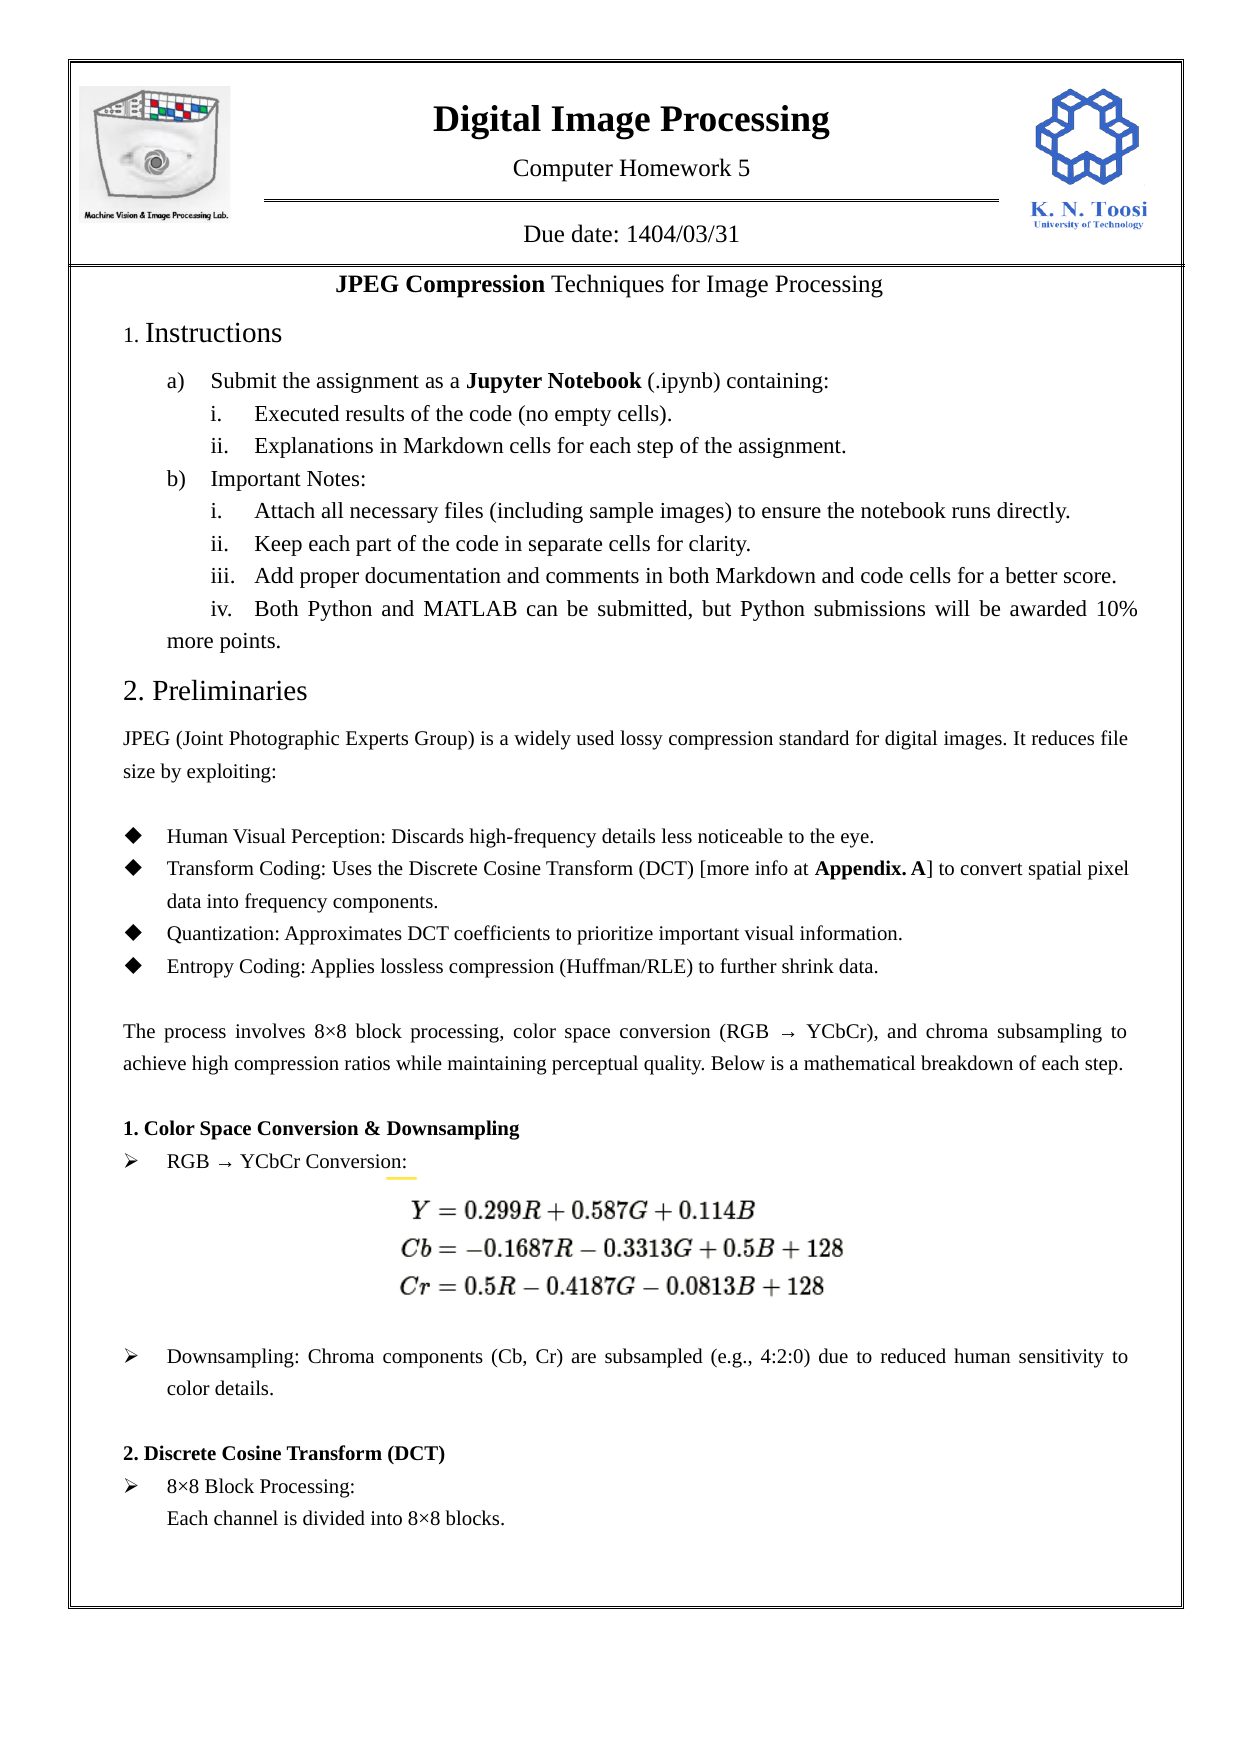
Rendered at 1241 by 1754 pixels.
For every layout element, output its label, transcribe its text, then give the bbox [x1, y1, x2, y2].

list Important Notes: [123, 462, 1139, 494]
list Both Python and MATLAB can be submitted, but Python submissions will be awarded 10% more points. [167, 592, 1139, 657]
list Submit the assignment as a Jupyter Notebook (.ipynb) containing: [123, 364, 1139, 397]
picture [79, 86, 231, 223]
list Attach all necessary files (including sample images) to ensure the notebook runs directly. [167, 494, 1139, 527]
list Quantization: Approximates DCT coefficients to prioritize important visual information. [123, 917, 1129, 949]
table_header [71, 71, 264, 264]
table_cell Due date: 1404/03/31 [264, 202, 998, 264]
list Human Visual Perception: Discards high-frequency details less noticeable to the eye. [123, 819, 1129, 852]
list 1. Color Space Conversion & Downsampling [123, 1112, 1129, 1144]
list Each channel is divided into 8×8 blocks. [123, 1502, 1129, 1534]
list Downsampling: Chroma components (Cb, Cr) are subsampled (e.g., 4:2:0) due to reduced human sensitivity to color details. [123, 1339, 1129, 1404]
list Explanations in Markdown cells for each step of the assignment. [210, 429, 1139, 462]
list 2. Discrete Cosine Transform (DCT) [123, 1437, 1129, 1469]
list JPEG (Joint Photographic Experts Group) is a widely used lossy compression standard for digital images. It reduces file size by exploiting: [123, 722, 1129, 787]
list Instructions [79, 299, 1139, 364]
list 8×8 Block Processing: [123, 1469, 1129, 1502]
text JPEG Compression Techniques for Image Processing [79, 267, 1139, 299]
list Preliminaries [79, 657, 1139, 722]
list RGB → YCbCr Conversion: [123, 1144, 1129, 1177]
list Add proper documentation and comments in both Markdown and code cells for a better score. [167, 559, 1139, 592]
table_header [999, 71, 1181, 264]
picture [1009, 86, 1164, 240]
list Executed results of the code (no empty cells). [167, 397, 1139, 429]
list Keep each part of the code in separate cells for clarity. [167, 527, 1139, 559]
list The process involves 8×8 block processing, color space conversion (RGB → YCbCr), and chroma subsampling to achieve high compression ratios while maintaining perceptual quality. Below is a mathematical breakdown of each step. [123, 1014, 1129, 1079]
list Transform Coding: Uses the Discrete Cosine Transform (DCT) [more info at Appendix. A] to convert spatial pixel data into frequency components. [123, 852, 1129, 917]
table_header Digital Image Processing Computer Homework 5 [264, 71, 998, 199]
list Entropy Coding: Applies lossless compression (Huffman/RLE) to further shrink data. [123, 949, 1129, 982]
